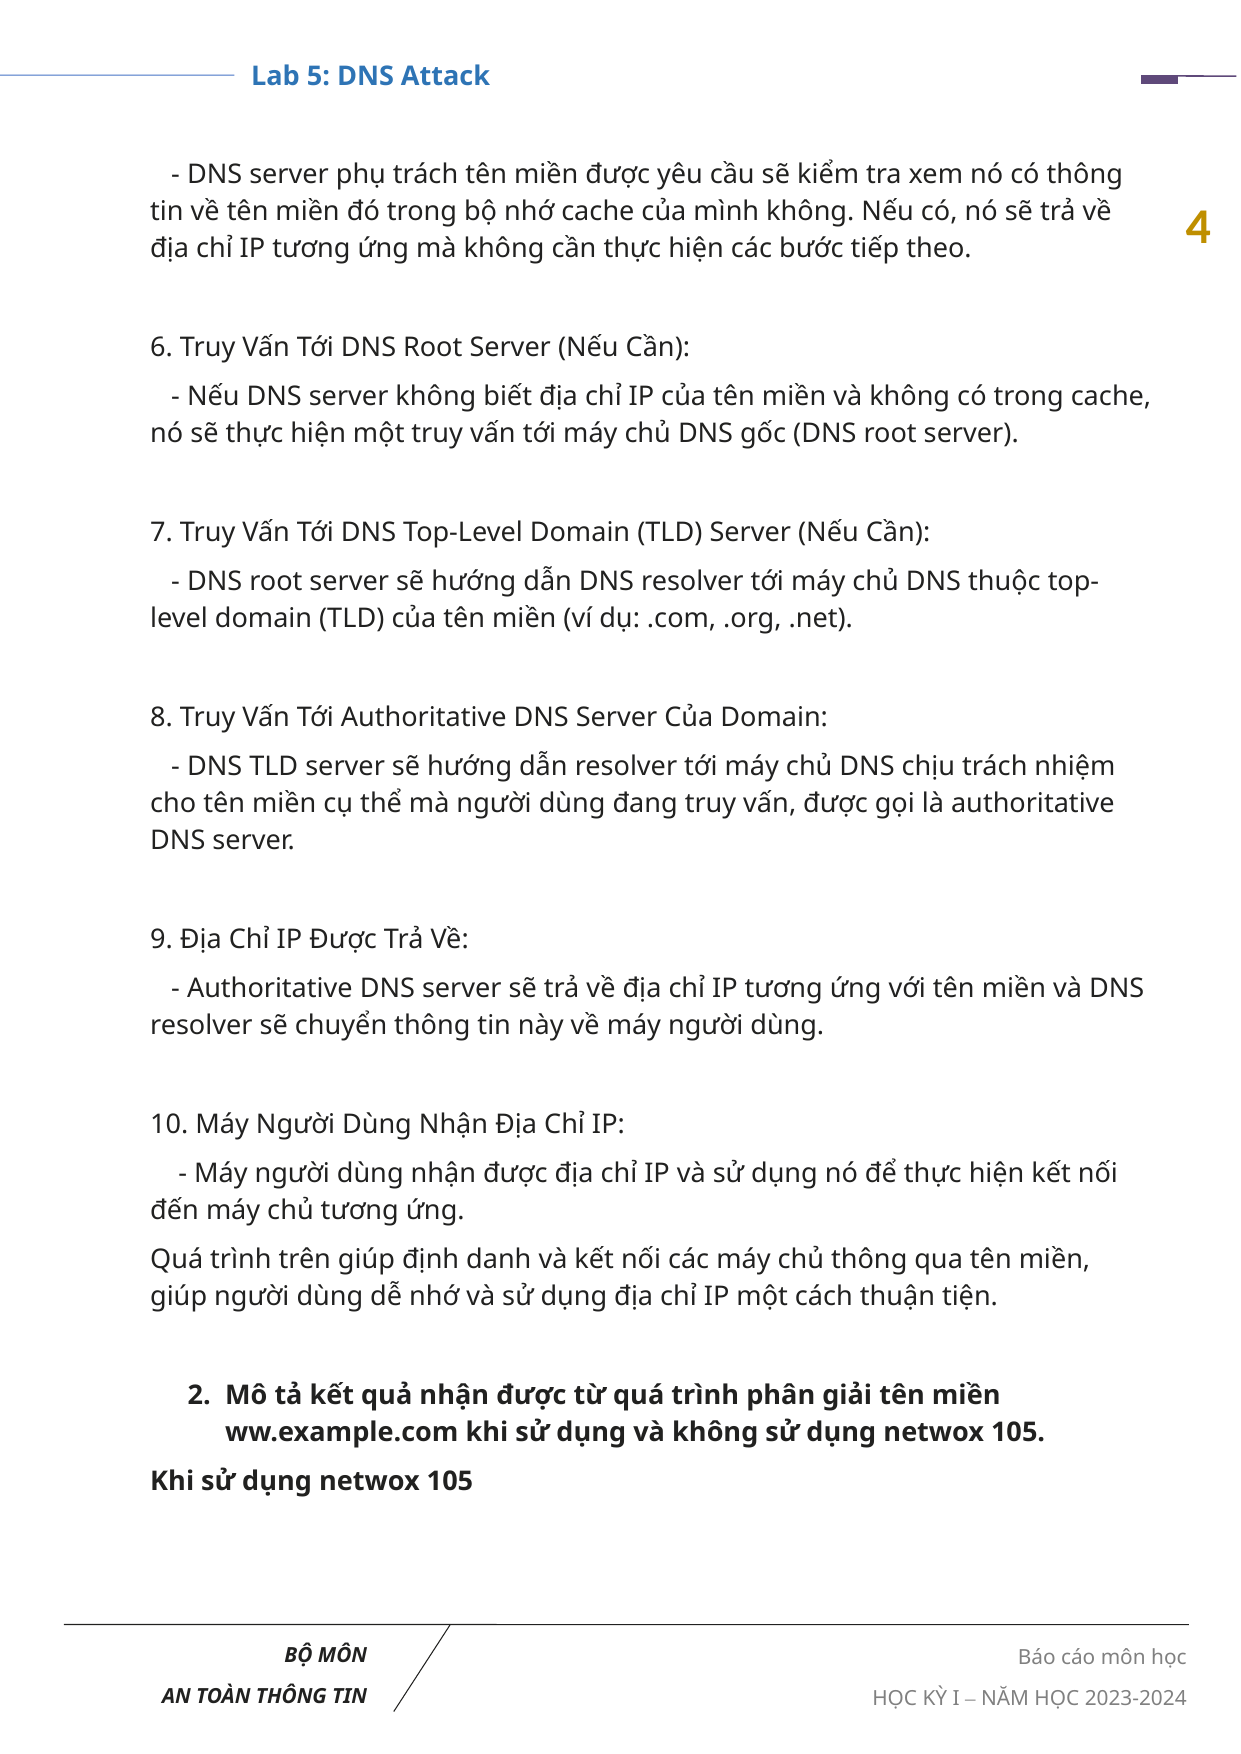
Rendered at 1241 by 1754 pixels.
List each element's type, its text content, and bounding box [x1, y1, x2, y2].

list Mô tả kết quả nhận được từ quá trình phân giải tên miền ww.example.com khi sử dụng và không sử dụng netwox 105. [187, 1376, 1153, 1449]
text 9. Địa Chỉ IP Được Trả Về: [150, 919, 1153, 956]
text - Authoritative DNS server sẽ trả về địa chỉ IP tương ứng với tên miền và DNS resolver sẽ chuyển thông tin này về máy người dùng. [150, 969, 1153, 1042]
text - Nếu DNS server không biết địa chỉ IP của tên miền và không có trong cache, nó sẽ thực hiện một truy vấn tới máy chủ DNS gốc (DNS root server). [150, 377, 1153, 451]
text - DNS TLD server sẽ hướng dẫn resolver tới máy chủ DNS chịu trách nhiệm cho tên miền cụ thể mà người dùng đang truy vấn, được gọi là authoritative DNS server. [150, 747, 1153, 857]
text Khi sử dụng netwox 105 [150, 1462, 1153, 1499]
text Quá trình trên giúp định danh và kết nối các máy chủ thông qua tên miền, giúp người dùng dễ nhớ và sử dụng địa chỉ IP một cách thuận tiện. [150, 1240, 1153, 1314]
text 6. Truy Vấn Tới DNS Root Server (Nếu Cần): [150, 327, 1153, 364]
text 8. Truy Vấn Tới Authoritative DNS Server Của Domain: [150, 697, 1153, 734]
text - DNS server phụ trách tên miền được yêu cầu sẽ kiểm tra xem nó có thông tin về tên miền đó trong bộ nhớ cache của mình không. Nếu có, nó sẽ trả về địa chỉ IP tương ứng mà không cần thực hiện các bước tiếp theo. [150, 155, 1153, 266]
text 7. Truy Vấn Tới DNS Top-Level Domain (TLD) Server (Nếu Cần): [150, 512, 1153, 549]
text - Máy người dùng nhận được địa chỉ IP và sử dụng nó để thực hiện kết nối đến máy chủ tương ứng. [150, 1154, 1153, 1227]
text - DNS root server sẽ hướng dẫn DNS resolver tới máy chủ DNS thuộc top-level domain (TLD) của tên miền (ví dụ: .com, .org, .net). [150, 562, 1153, 636]
text 10. Máy Người Dùng Nhận Địa Chỉ IP: [150, 1104, 1153, 1141]
